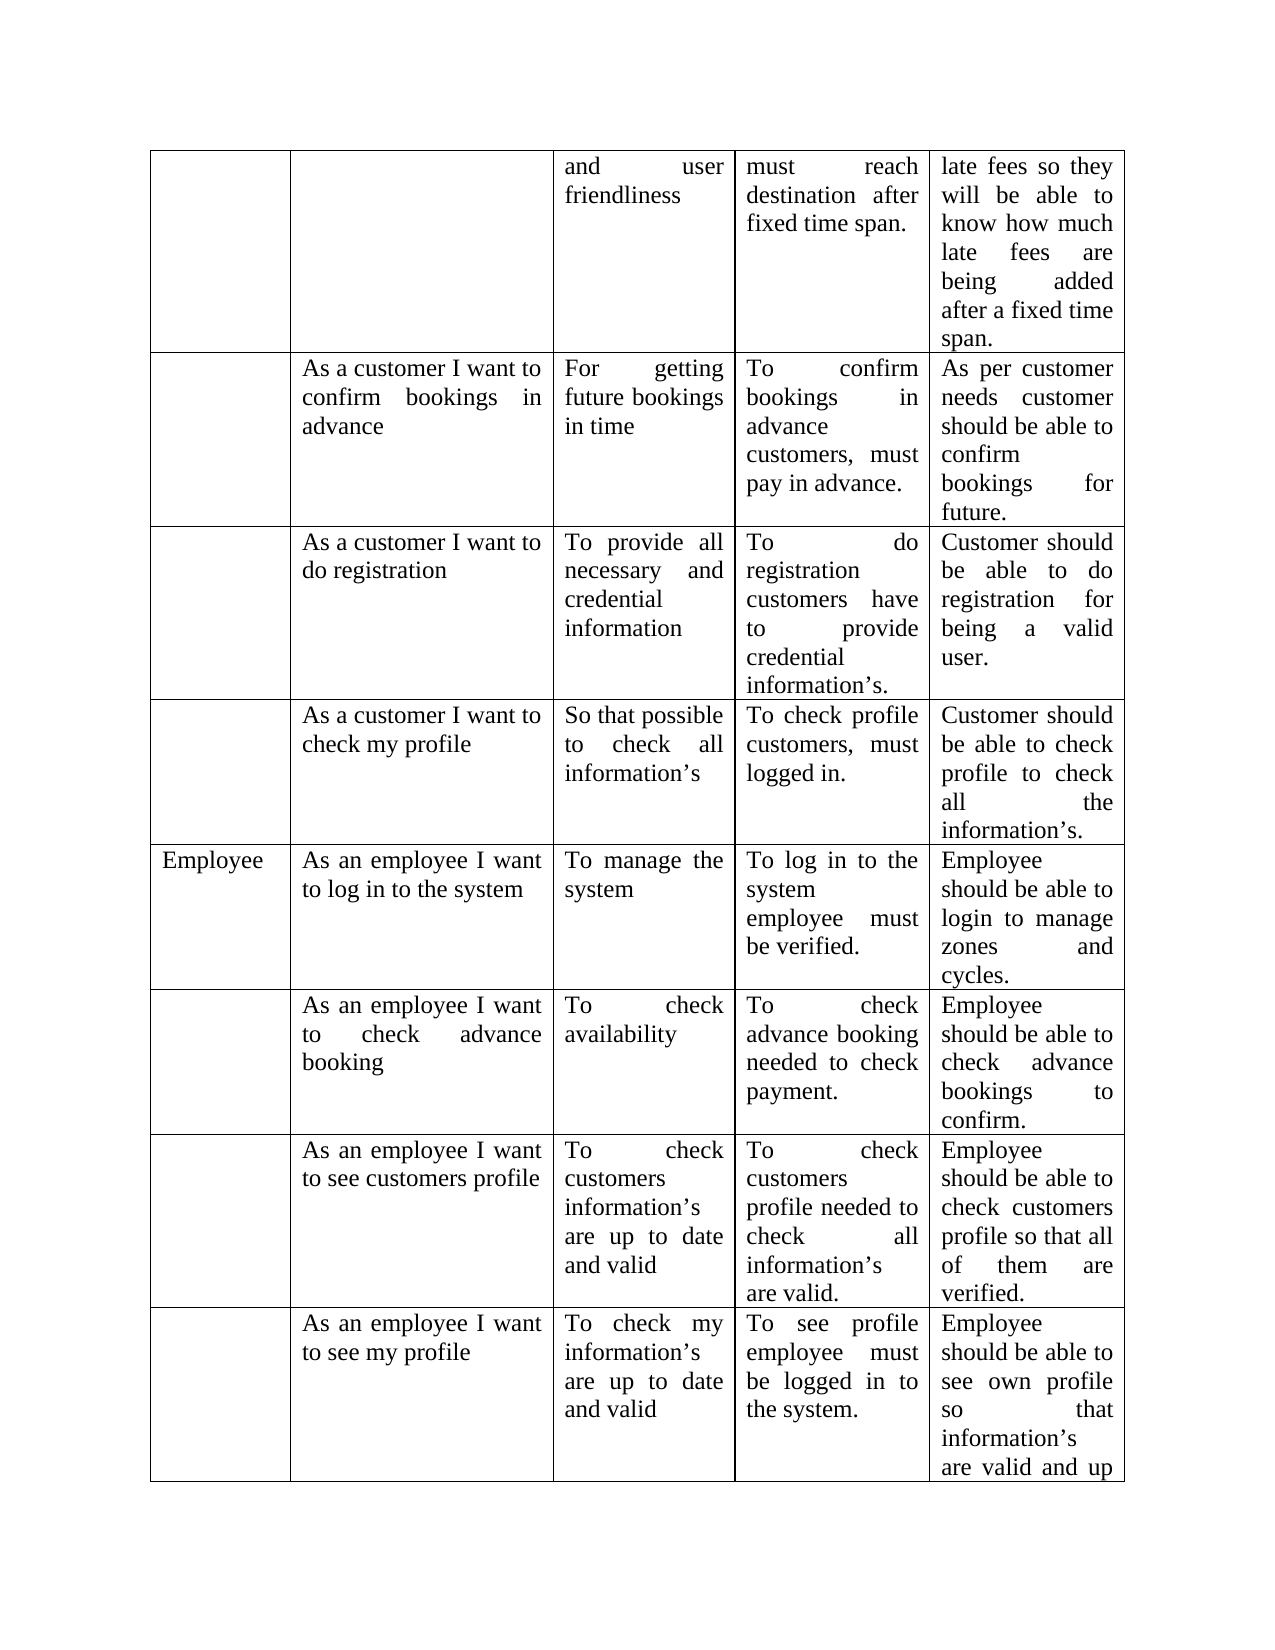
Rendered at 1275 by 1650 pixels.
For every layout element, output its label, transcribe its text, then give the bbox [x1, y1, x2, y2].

table_cell For getting future bookings in time [554, 353, 734, 526]
table_cell To confirm bookings in advance customers, must pay in advance. [736, 353, 929, 526]
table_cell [554, 1308, 734, 1481]
table_cell To provide all necessary and credential information [554, 527, 734, 699]
table_cell [151, 700, 290, 844]
table_cell Employee should be able to check customers profile so that all of them are verified. [930, 1135, 1124, 1307]
table_cell [151, 990, 290, 1134]
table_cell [291, 1308, 553, 1481]
table_cell As an employee I want to log in to the system [291, 845, 553, 989]
table_cell To check availability [554, 990, 734, 1134]
table_cell [151, 151, 290, 352]
table_cell To check customers information’s are up to date and valid [554, 1135, 734, 1307]
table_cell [554, 151, 734, 352]
table_cell To check customers profile needed to check all information’s are valid. [736, 1135, 929, 1307]
table_cell To check advance booking needed to check payment. [736, 990, 929, 1134]
table_cell As per customer needs customer should be able to confirm bookings for future. [930, 353, 1124, 526]
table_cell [930, 151, 1124, 352]
table_cell [151, 527, 290, 699]
table_cell As an employee I want to check advance booking [291, 990, 553, 1134]
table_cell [736, 151, 929, 352]
table_cell [151, 1308, 290, 1481]
table_cell As a customer I want to do registration [291, 527, 553, 699]
table_cell As an employee I want to see customers profile [291, 1135, 553, 1307]
table_cell To log in to the system employee must be verified. [736, 845, 929, 989]
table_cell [930, 1308, 1124, 1481]
table_cell As a customer I want to check my profile [291, 700, 553, 844]
table_cell To check profile customers, must logged in. [736, 700, 929, 844]
table_cell So that possible to check all information’s [554, 700, 734, 844]
table_cell To do registration customers have to provide credential information’s. [736, 527, 929, 699]
table_cell [151, 353, 290, 526]
table_cell [151, 1135, 290, 1307]
table_cell Employee should be able to login to manage zones and cycles. [930, 845, 1124, 989]
table_cell Employee [151, 845, 290, 989]
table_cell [291, 151, 553, 352]
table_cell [736, 1308, 929, 1481]
table_cell To manage the system [554, 845, 734, 989]
table_cell As a customer I want to confirm bookings in advance [291, 353, 553, 526]
table_cell Customer should be able to check profile to check all the information’s. [930, 700, 1124, 844]
table_cell Customer should be able to do registration for being a valid user. [930, 527, 1124, 699]
table_cell Employee should be able to check advance bookings to confirm. [930, 990, 1124, 1134]
